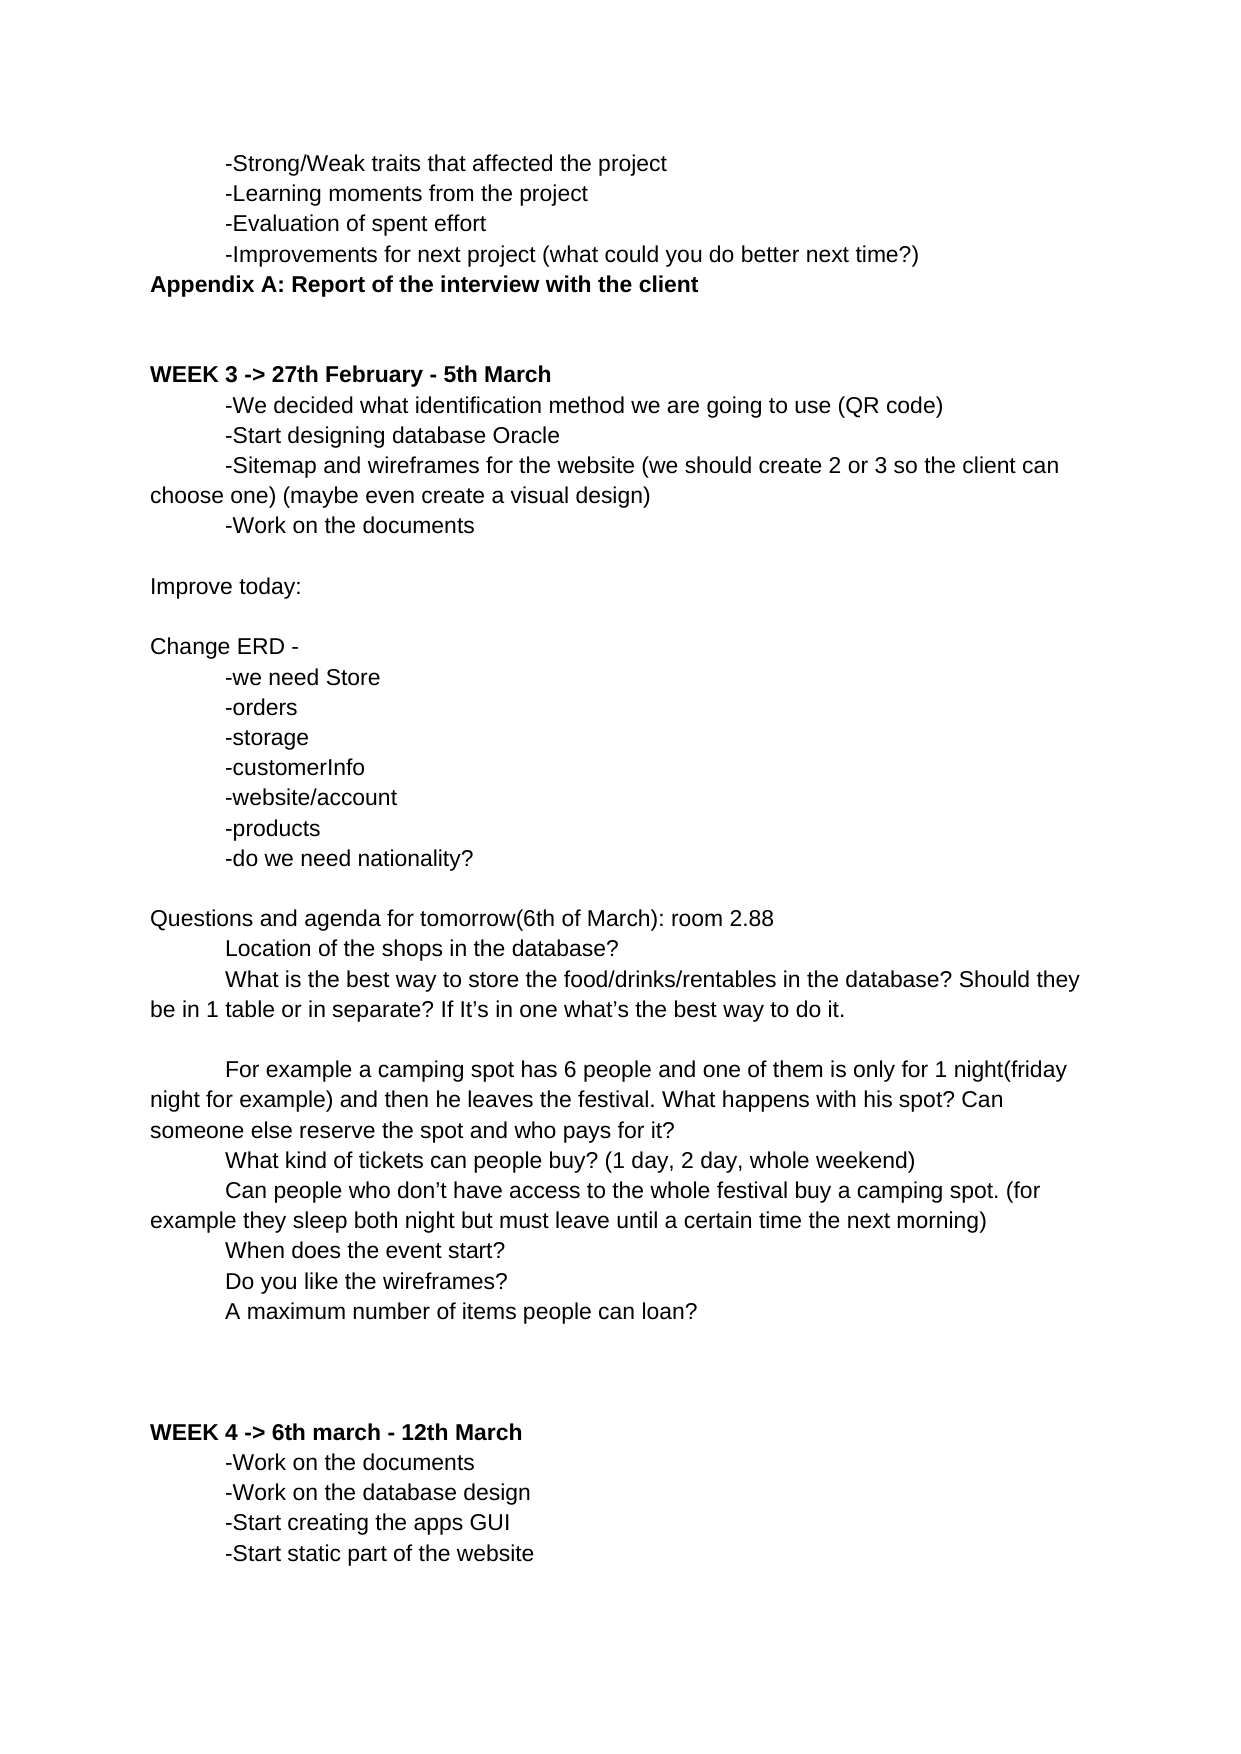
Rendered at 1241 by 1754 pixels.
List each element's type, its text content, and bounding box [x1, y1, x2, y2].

text Questions and agenda for tomorrow(6th of March): room 2.88 [150, 905, 1090, 932]
text Appendix A: Report of the interview with the client [150, 271, 1090, 297]
text Do you like the wireframes? [150, 1268, 1090, 1294]
text For example a camping spot has 6 people and one of them is only for 1 night(friday night for example) and then he leaves the festival. What happens with his spot? Can someone else reserve the spot and who pays for it? [150, 1056, 1090, 1143]
text -Improvements for next project (what could you do better next time?) [150, 241, 1090, 267]
text Change ERD - [150, 633, 1090, 660]
text What is the best way to store the food/drinks/rentables in the database? Should they be in 1 table or in separate? If It’s in one what’s the best way to do it. [150, 966, 1090, 1022]
text -storage [225, 724, 1090, 750]
text Location of the shops in the database? [150, 935, 1090, 962]
text -Sitemap and wireframes for the website (we should create 2 or 3 so the client can choose one) (maybe even create a visual design) [150, 452, 1090, 509]
text -Work on the database design [150, 1479, 1090, 1506]
text When does the event start? [150, 1237, 1090, 1264]
text -Work on the documents [150, 512, 1090, 539]
text WEEK 3 -> 27th February - 5th March [150, 361, 1090, 388]
text A maximum number of items people can loan? [150, 1298, 1090, 1324]
text -We decided what identification method we are going to use (QR code) [150, 392, 1090, 418]
text WEEK 4 -> 6th march - 12th March [150, 1419, 1090, 1445]
text -Evaluation of spent effort [150, 210, 1090, 237]
text -products [225, 814, 1090, 841]
text -Learning moments from the project [150, 180, 1090, 207]
text -Strong/Weak traits that affected the project [150, 150, 1090, 176]
text -we need Store [150, 663, 1090, 690]
text -Work on the documents [150, 1449, 1090, 1475]
text Can people who don’t have access to the whole festival buy a camping spot. (for example they sleep both night but must leave until a certain time the next morning) [150, 1177, 1090, 1234]
text -Start creating the apps GUI [150, 1509, 1090, 1536]
text -customerInfo [225, 754, 1090, 781]
text -Start static part of the website [150, 1539, 1090, 1566]
text -do we need nationality? [225, 845, 1090, 871]
text -website/account [225, 784, 1090, 811]
text -orders [225, 694, 1090, 720]
text -Start designing database Oracle [150, 422, 1090, 448]
text Improve today: [150, 573, 1090, 599]
text What kind of tickets can people buy? (1 day, 2 day, whole weekend) [150, 1147, 1090, 1173]
